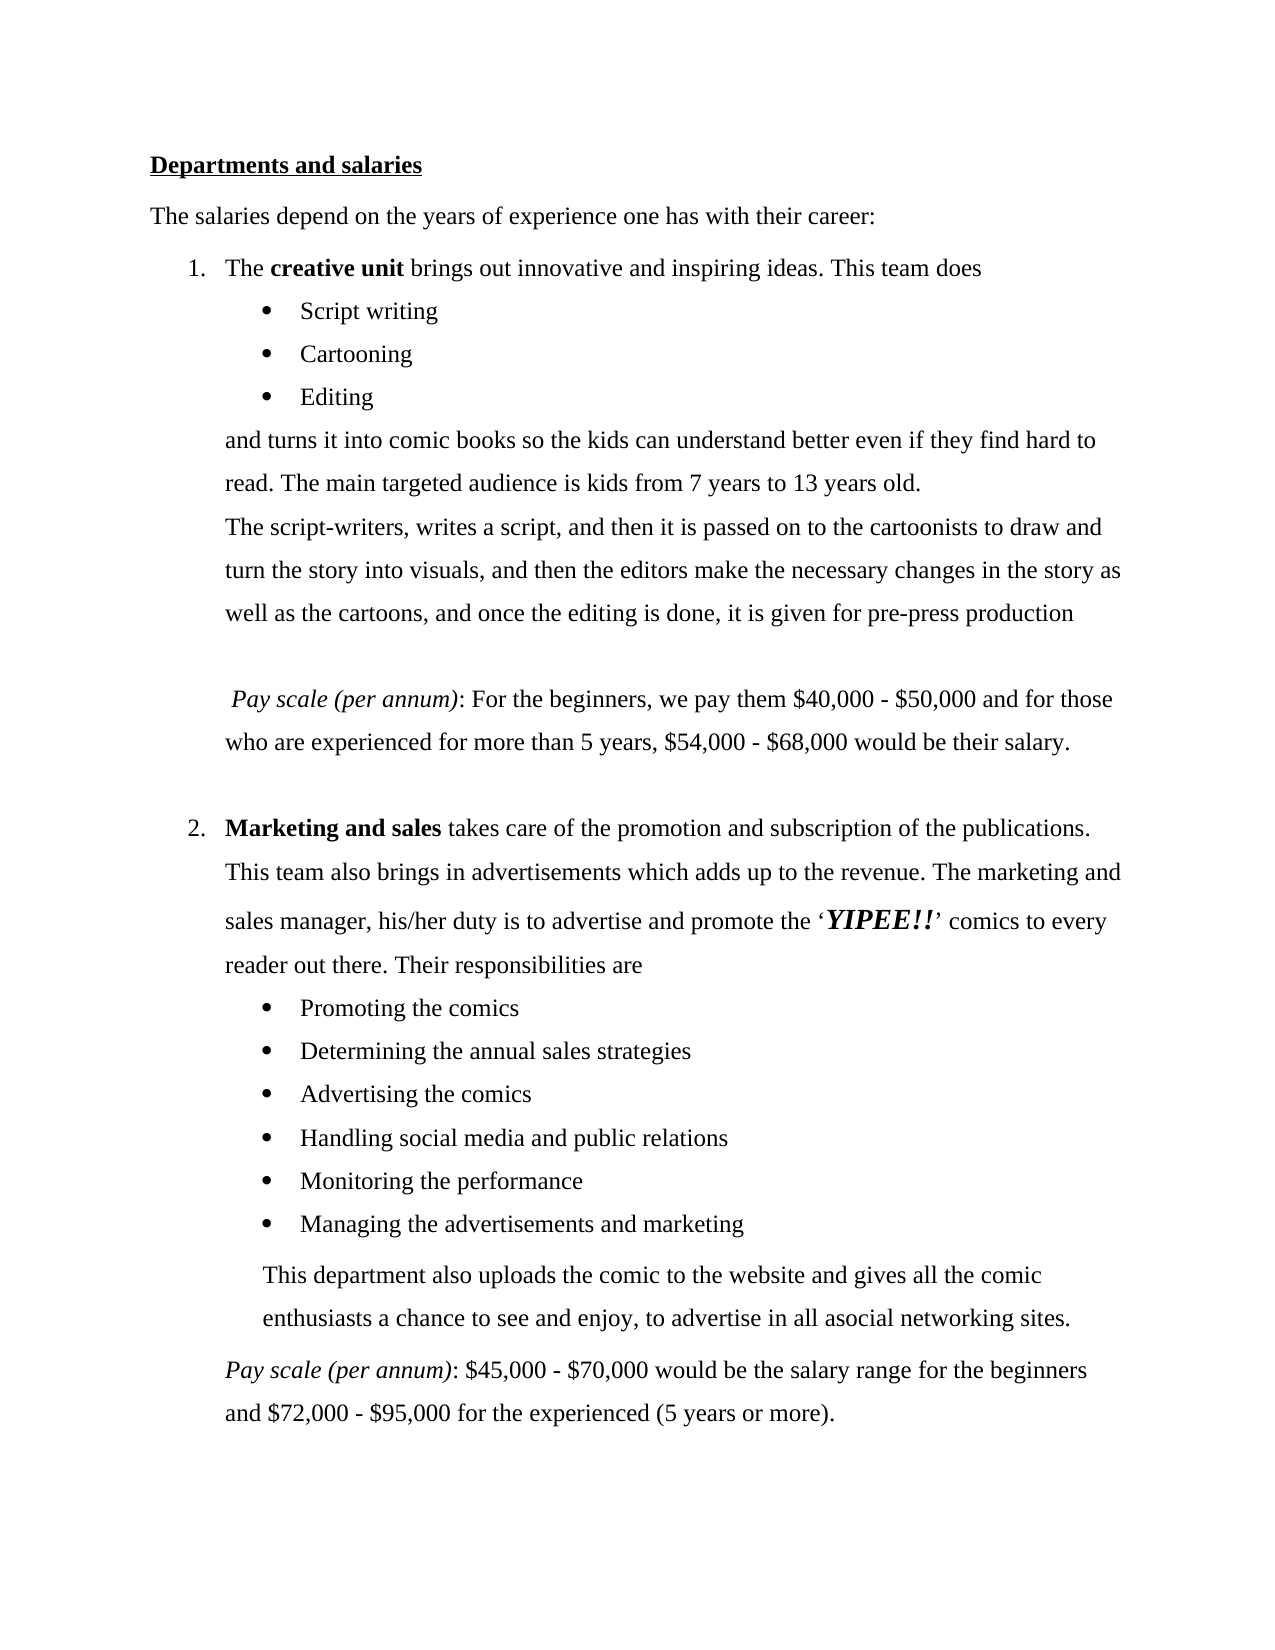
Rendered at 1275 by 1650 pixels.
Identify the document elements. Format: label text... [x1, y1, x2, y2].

list The script-writers, writes a script, and then it is passed on to the cartoonists to draw and turn the story into visuals, and then the editors make the necessary changes in the story as well as the cartoons, and once the editing is done, it is given for pre-press production [225, 512, 1125, 627]
list Determining the annual sales strategies [262, 1036, 1125, 1065]
list Monitoring the performance [262, 1166, 1125, 1194]
list Script writing [262, 296, 1125, 325]
list Pay scale (per annum): For the beginners, we pay them $40,000 - $50,000 and for those who are experienced for more than 5 years, $54,000 - $68,000 would be their salary. [225, 684, 1125, 756]
list The creative unit brings out innovative and inspiring ideas. This team does [187, 253, 1125, 282]
list Handling social media and public relations [262, 1123, 1125, 1151]
text Pay scale (per annum): $45,000 - $70,000 would be the salary range for the beginners and $72,000 - $95,000 for the experienced (5 years or more). [225, 1355, 1125, 1427]
text This department also uploads the comic to the website and gives all the comic enthusiasts a chance to see and enjoy, to advertise in all asocial networking sites. [262, 1260, 1125, 1332]
text Departments and salaries [150, 150, 1125, 179]
list Managing the advertisements and marketing [262, 1209, 1125, 1238]
list Marketing and sales takes care of the promotion and subscription of the publications. This team also brings in advertisements which adds up to the revenue. The marketing and sales manager, his/her duty is to advertise and promote the ‘YIPEE!!’ comics to every reader out there. Their responsibilities are [187, 813, 1125, 979]
list Editing [262, 382, 1125, 411]
list Advertising the comics [262, 1079, 1125, 1108]
list Cartooning [262, 339, 1125, 368]
text The salaries depend on the years of experience one has with their career: [150, 201, 1125, 230]
list and turns it into comic books so the kids can understand better even if they find hard to read. The main targeted audience is kids from 7 years to 13 years old. [225, 425, 1125, 497]
list Promoting the comics [262, 993, 1125, 1022]
